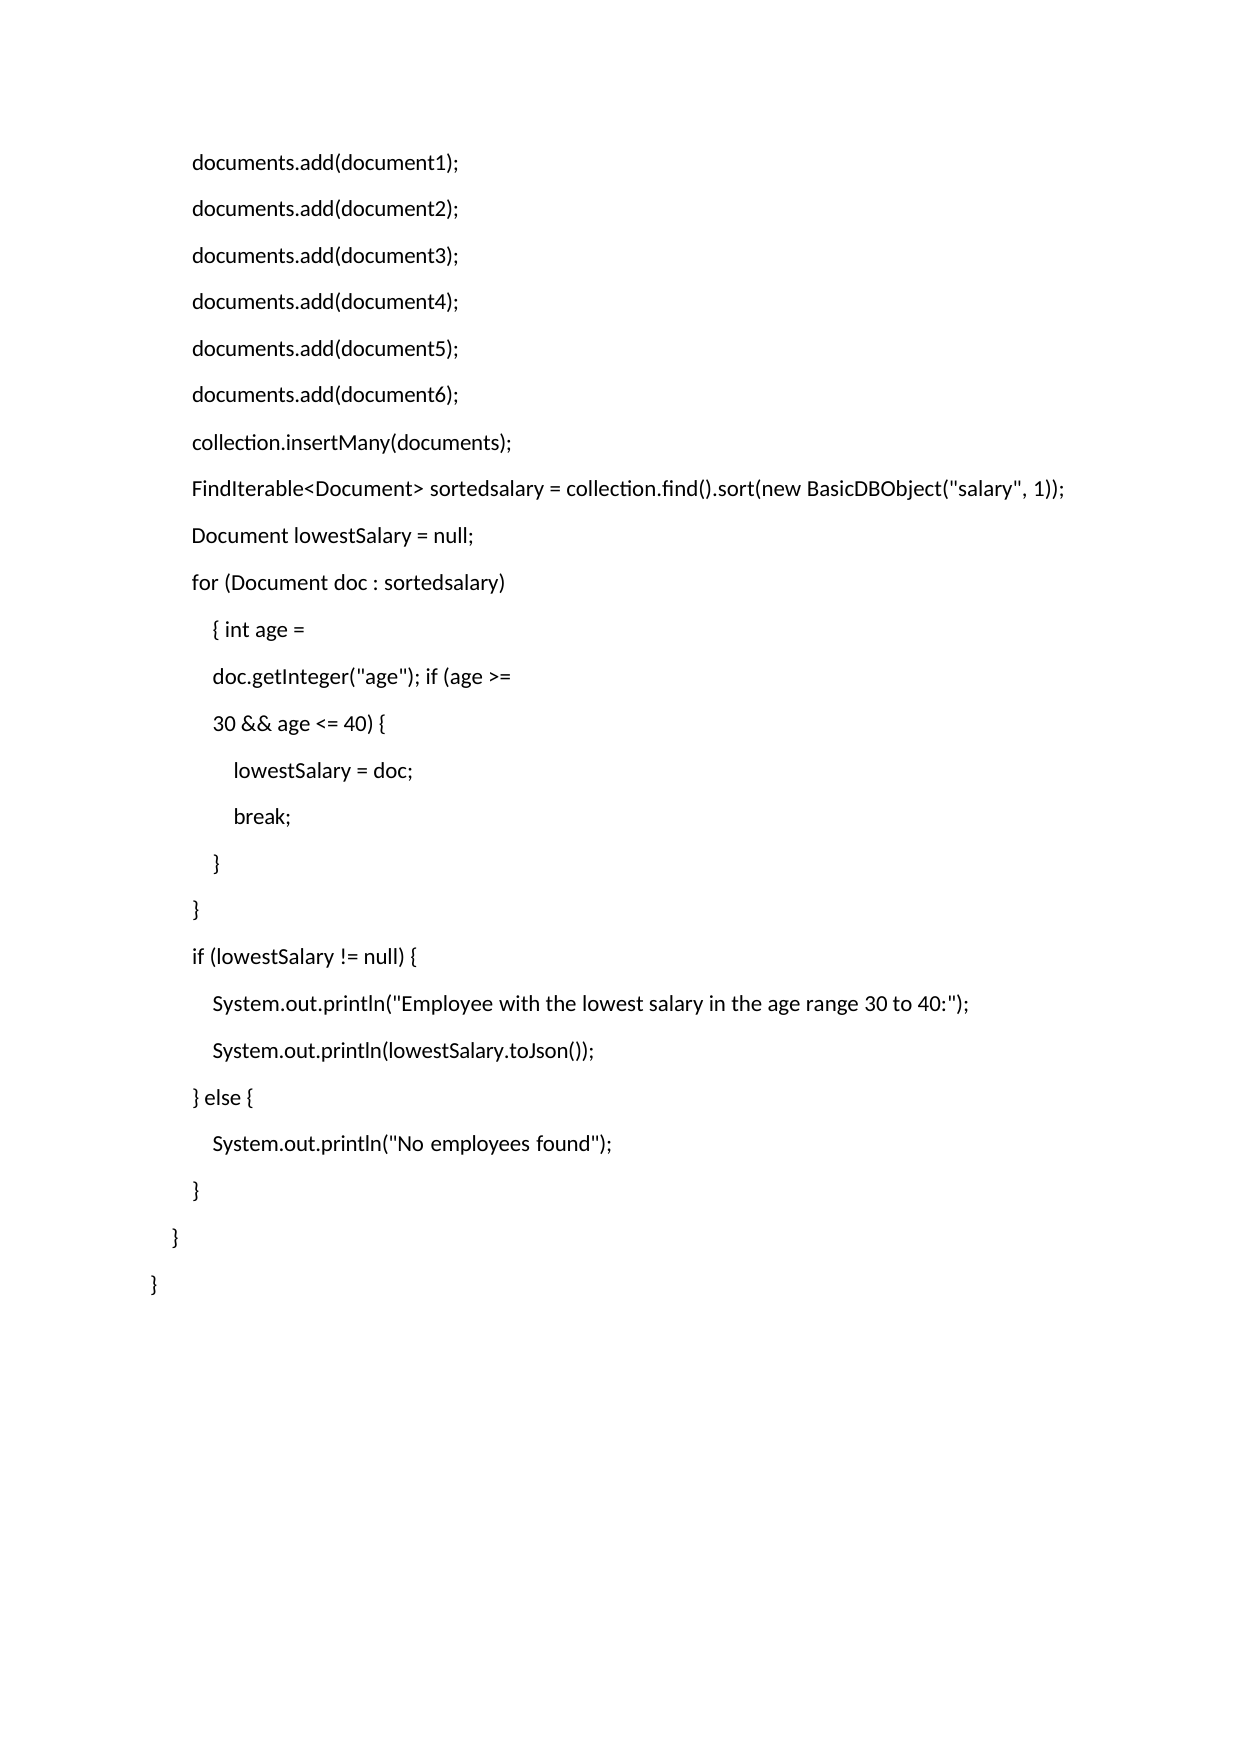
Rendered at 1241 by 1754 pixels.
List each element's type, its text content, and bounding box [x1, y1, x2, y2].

text } [171, 1223, 1073, 1252]
text System.out.println("Employee with the lowest salary in the age range 30 to 40:"); System.out.println(lowestSalary.toJson()); [212, 989, 1073, 1064]
text } else { [192, 1083, 1073, 1111]
text FindIterable<Document> sortedsalary = collection.find().sort(new BasicDBObject("salary", 1)); Document lowestSalary = null; [191, 474, 1073, 549]
text System.out.println("No employees found"); [212, 1129, 1073, 1158]
text if (lowestSalary != null) { [192, 942, 1073, 970]
text } [150, 1271, 1073, 1298]
text } [212, 849, 1073, 877]
text } [192, 895, 1073, 923]
text documents.add(document1); documents.add(document2); documents.add(document3); documents.add(document4); documents.add(document5); documents.add(document6); [192, 148, 464, 408]
text for (Document doc : sortedsalary) { int age = doc.getInteger("age"); if (age >= 30 && age <= 40) { [192, 568, 517, 737]
text } [192, 1177, 1073, 1205]
text lowestSalary = doc; break; [233, 756, 466, 830]
text collection.insertMany(documents); [192, 428, 1073, 456]
